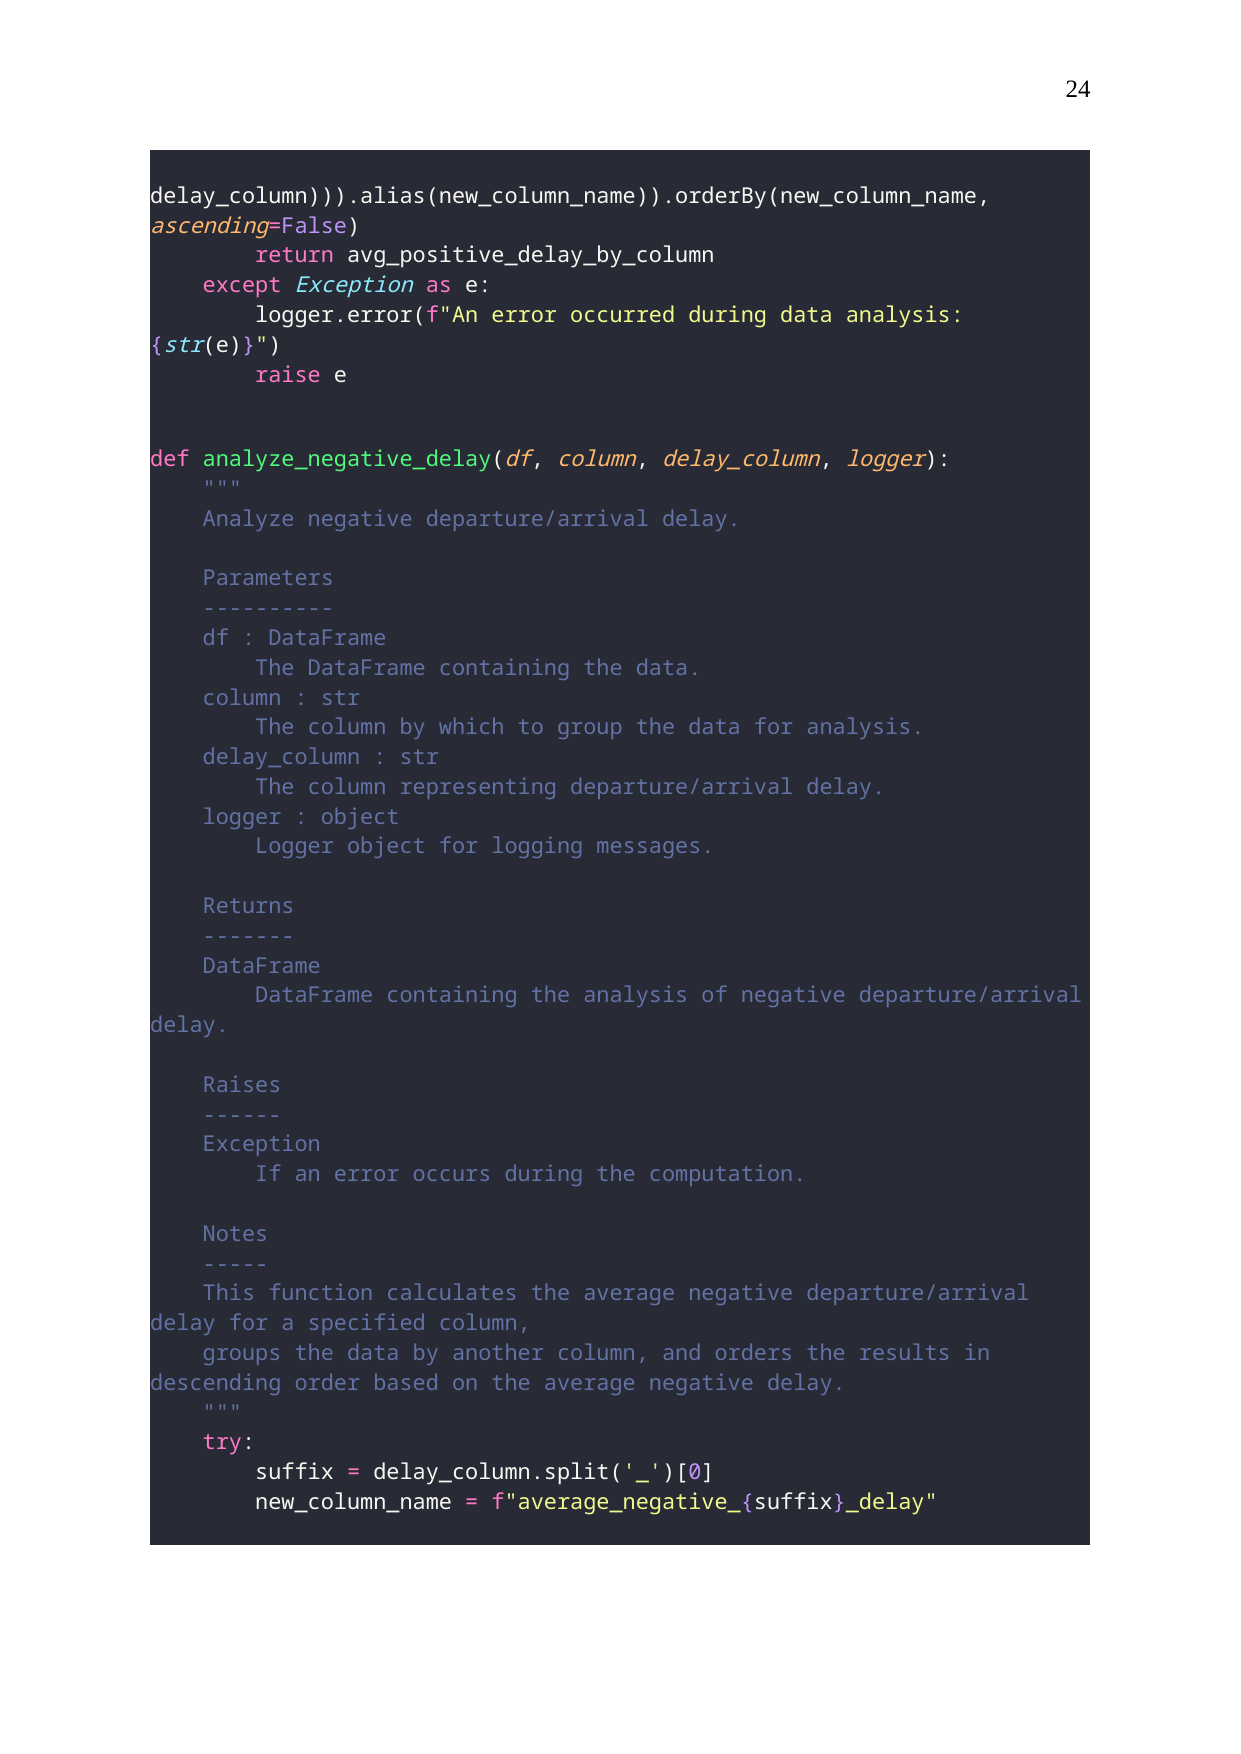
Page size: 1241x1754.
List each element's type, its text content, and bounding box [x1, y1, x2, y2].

text Exception [150, 1128, 1090, 1158]
text suffix = delay_column.split('_')[0] [150, 1456, 1090, 1486]
text The DataFrame containing the data. [150, 652, 1090, 681]
text ------ [150, 1098, 1090, 1128]
text except Exception as e: [150, 269, 1090, 299]
text ---------- [150, 592, 1090, 622]
text The column representing departure/arrival delay. [150, 771, 1090, 801]
text Returns [150, 890, 1090, 920]
text logger : object [150, 801, 1090, 830]
text column : str [150, 681, 1090, 711]
text delay_column))).alias(new_column_name)).orderBy(new_column_name, ascending=False) [150, 150, 1090, 239]
text def analyze_negative_delay(df, column, delay_column, logger): [150, 443, 1090, 473]
text delay_column : str [150, 741, 1090, 771]
text groups the data by another column, and orders the results in descending order based on the average negative delay. [150, 1337, 1090, 1396]
text Notes [150, 1218, 1090, 1247]
text """ [150, 1396, 1090, 1426]
text The column by which to group the data for analysis. [150, 711, 1090, 741]
text DataFrame [150, 949, 1090, 979]
text ----- [150, 1247, 1090, 1277]
text return avg_positive_delay_by_column [150, 239, 1090, 269]
text Parameters [150, 562, 1090, 592]
text ------- [150, 920, 1090, 949]
text Logger object for logging messages. [150, 830, 1090, 860]
text This function calculates the average negative departure/arrival delay for a specified column, [150, 1277, 1090, 1337]
text try: [150, 1426, 1090, 1456]
text """ [150, 473, 1090, 503]
text Analyze negative departure/arrival delay. [150, 503, 1090, 532]
text Raises [150, 1069, 1090, 1098]
text df : DataFrame [150, 622, 1090, 652]
text If an error occurs during the computation. [150, 1158, 1090, 1188]
text raise e [150, 358, 1090, 388]
text DataFrame containing the analysis of negative departure/arrival delay. [150, 979, 1090, 1039]
text logger.error(f"An error occurred during data analysis: {str(e)}") [150, 299, 1090, 358]
text new_column_name = f"average_negative_{suffix}_delay" [150, 1486, 1090, 1516]
